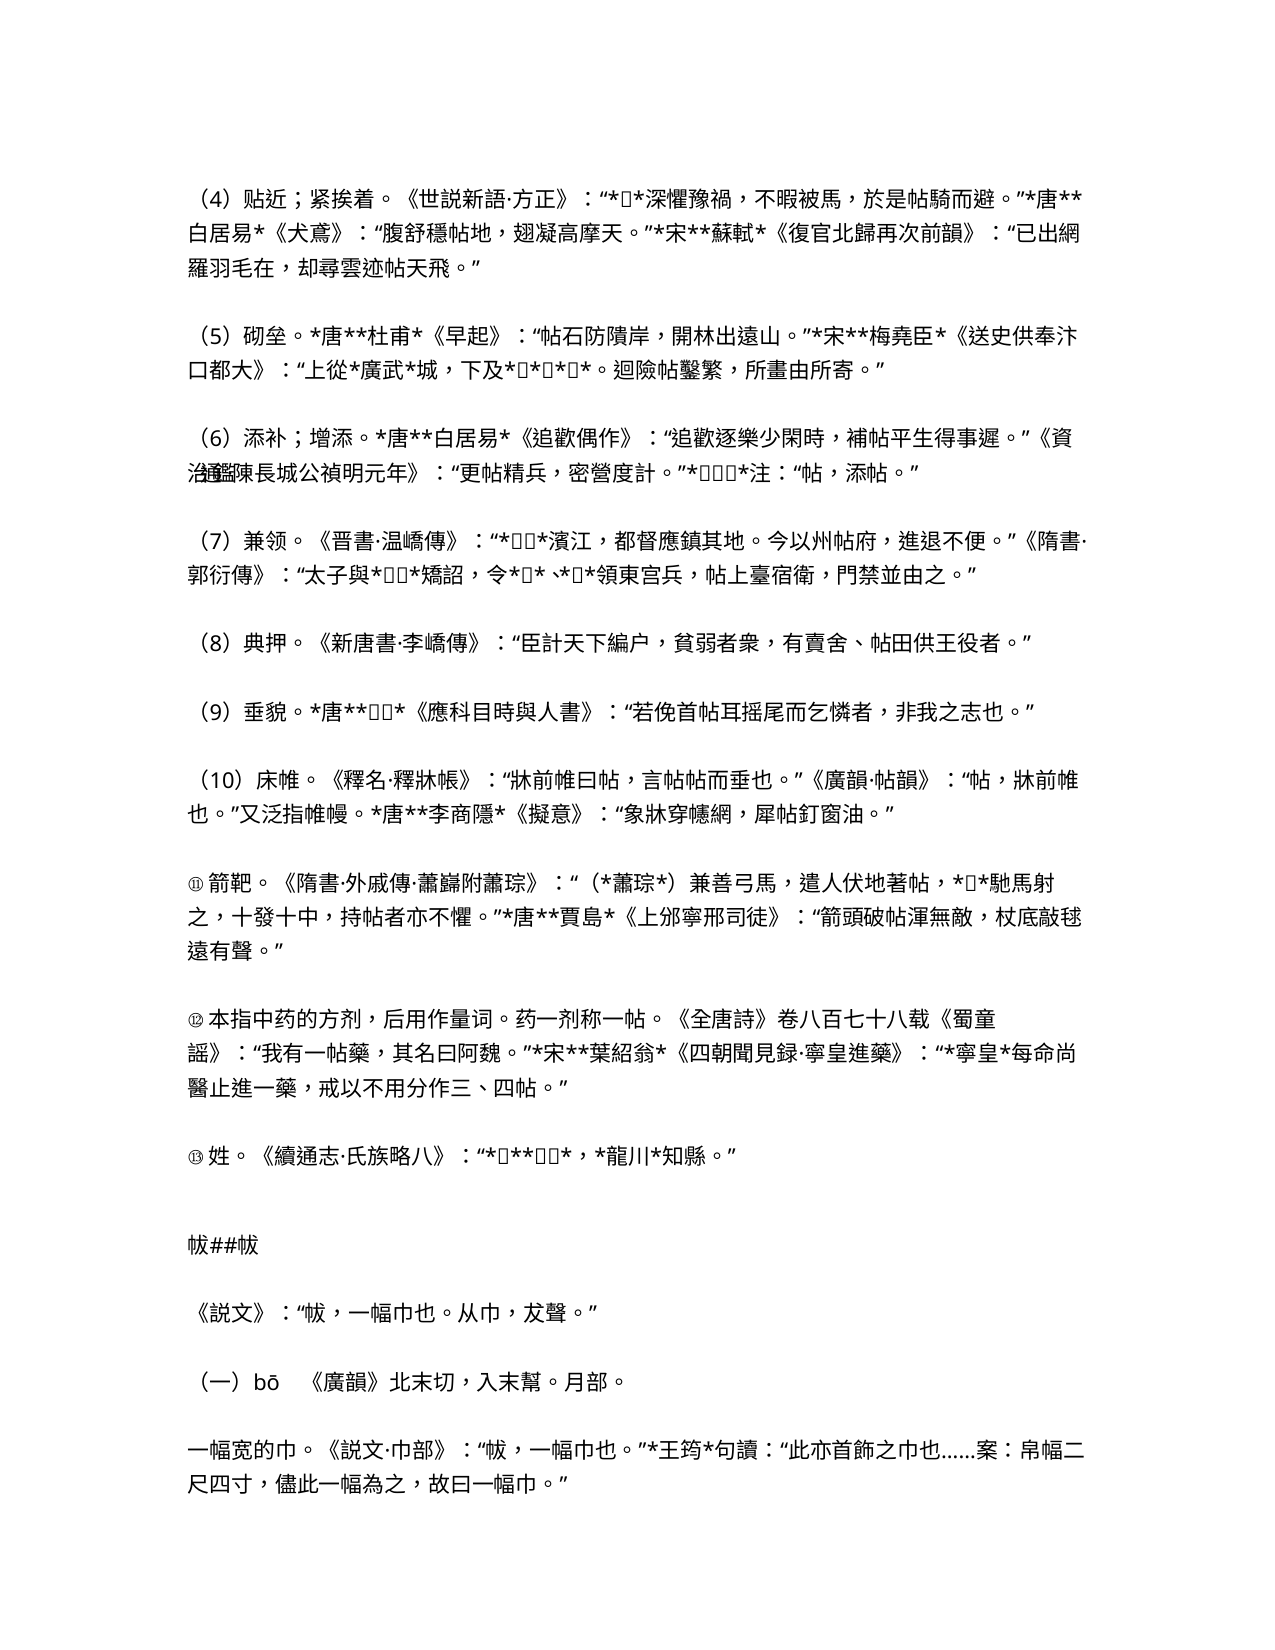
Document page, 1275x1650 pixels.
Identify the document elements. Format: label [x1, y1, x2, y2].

text [187, 1230, 1087, 1499]
text [187, 150, 1087, 1205]
